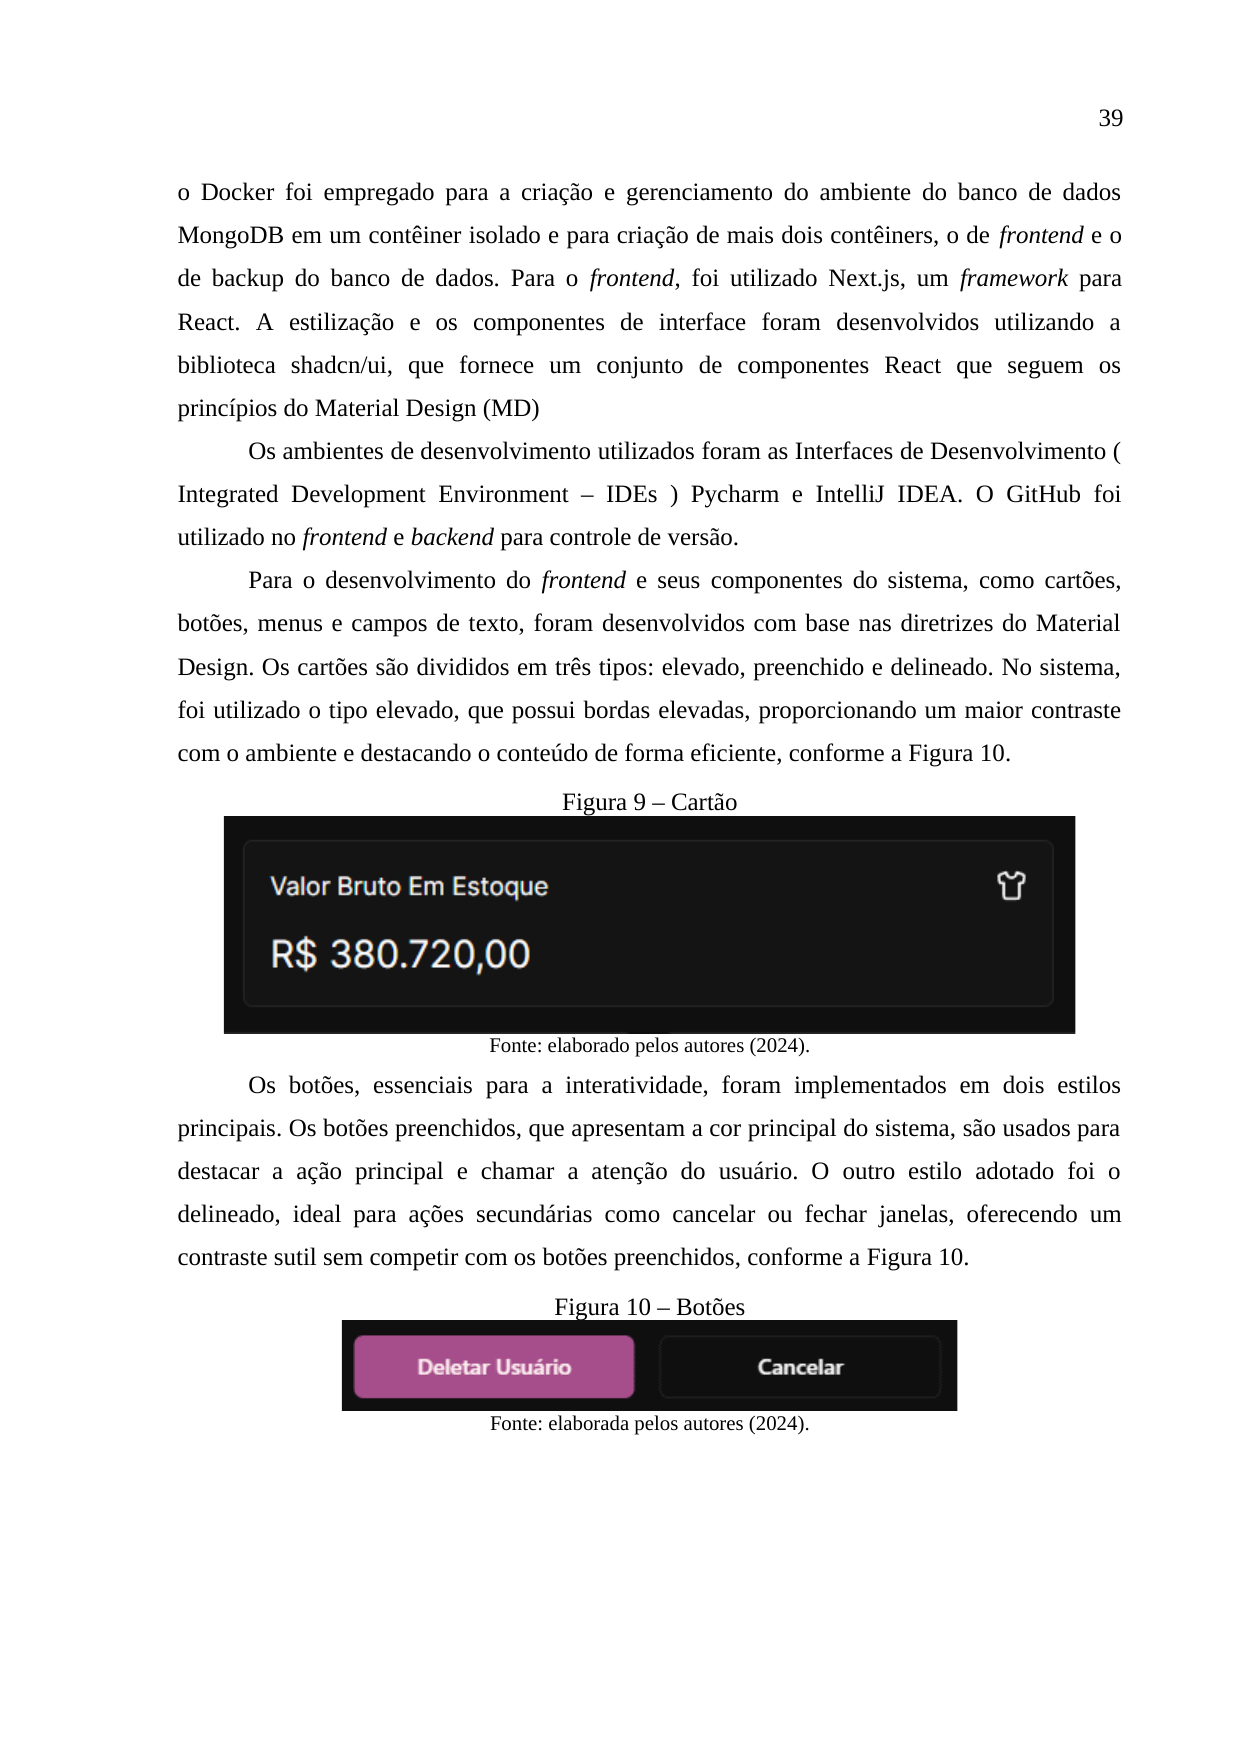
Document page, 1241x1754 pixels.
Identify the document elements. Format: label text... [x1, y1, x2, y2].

picture [341, 1320, 958, 1411]
text Fonte: elaborado pelos autores (2024). [177, 1033, 1122, 1057]
text Para o desenvolvimento do frontend e seus componentes do sistema, como cartões, botões, menus e campos de texto, foram desenvolvidos com base nas diretrizes do Material Design. Os cartões são divididos em três tipos: elevado, preenchido e delineado. No sistema, foi utilizado o tipo elevado, que possui bordas elevadas, proporcionando um maior contraste com o ambiente e destacando o conteúdo de forma eficiente, conforme a Figura 9. [177, 565, 1122, 767]
text Os botões, essenciais para a interatividade, foram implementados em dois estilos principais. Os botões preenchidos, que apresentam a cor principal do sistema, são usados para destacar a ação principal e chamar a atenção do usuário. O outro estilo adotado foi o delineado, ideal para ações secundárias como cancelar ou fechar janelas, oferecendo um contraste sutil sem competir com os botões preenchidos, conforme a Figura 10. [177, 1070, 1122, 1271]
text Os ambientes de desenvolvimento utilizados foram as Interfaces de Desenvolvimento ( Integrated Development Environment – IDEs ) Pycharm e IntelliJ IDEA. O GitHub foi utilizado no frontend e backend para controle de versão. [177, 436, 1122, 551]
text Fonte: elaborada pelos autores (2024). [177, 1411, 1122, 1435]
picture [223, 816, 1076, 1034]
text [177, 177, 1122, 422]
